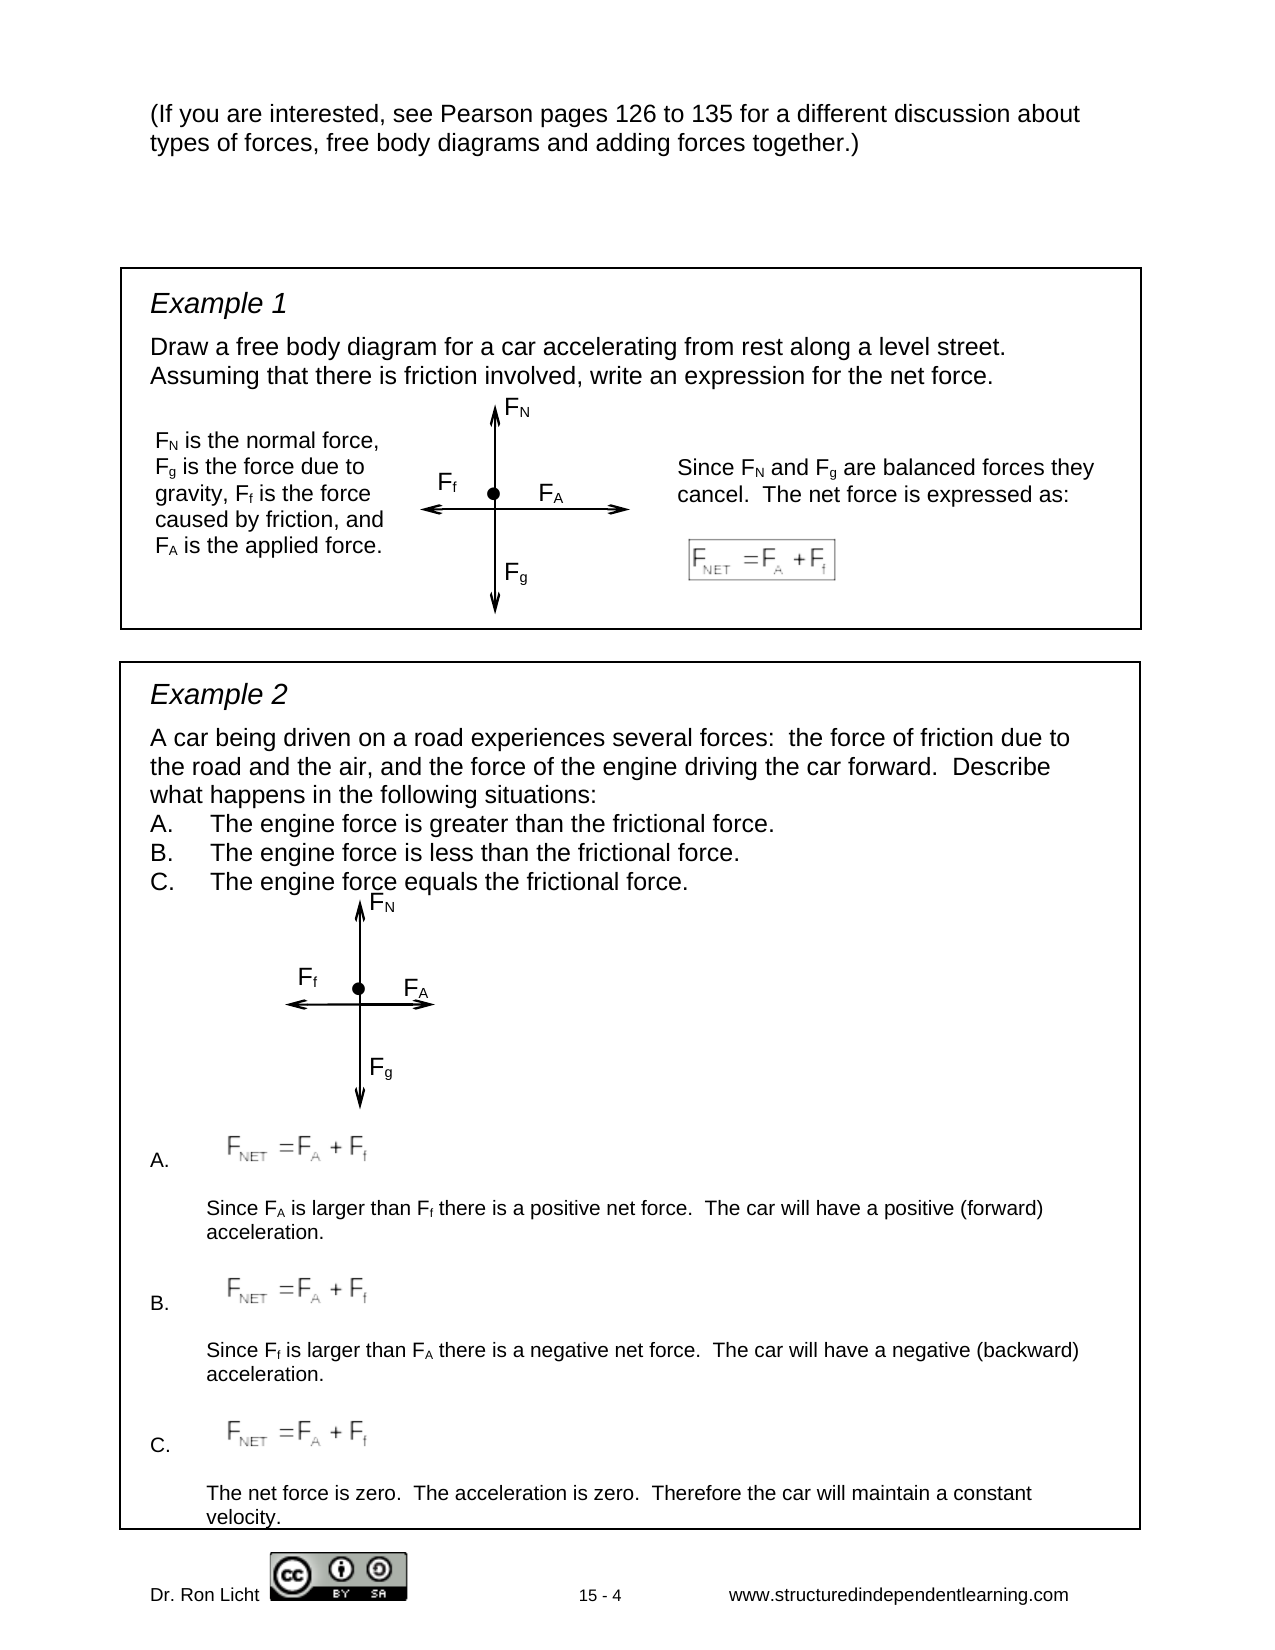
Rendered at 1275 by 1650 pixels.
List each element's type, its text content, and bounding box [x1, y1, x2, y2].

text Draw a free body diagram for a car accelerating from rest along a level street. Assuming that there is friction involved, write an expression for the net force. [150, 332, 1087, 389]
text (If you are interested, see Pearson pages 126 to 135 for a different discussion about types of forces, free body diagrams and adding forces together.) [150, 99, 1087, 156]
text A. [150, 1125, 1087, 1172]
text The net force is zero. The acceleration is zero. Therefore the car will maintain a constant velocity. [206, 1481, 1087, 1528]
text Since FA is larger than Ff there is a positive net force. The car will have a positive (forward) acceleration. [206, 1196, 1087, 1244]
text Since Ff is larger than FA there is a negative net force. The car will have a negative (backward) acceleration. [206, 1338, 1087, 1386]
text C. The engine force equals the frictional force. [150, 867, 1087, 895]
text C. [150, 1410, 1087, 1457]
text A. The engine force is greater than the frictional force. [150, 809, 1087, 838]
picture [269, 1552, 408, 1601]
text B. [150, 1268, 1087, 1314]
text B. The engine force is less than the frictional force. [150, 838, 1087, 867]
text A car being driven on a road experiences several forces: the force of friction due to the road and the air, and the force of the engine driving the car forward. Describe what happens in the following situations: [150, 723, 1087, 809]
